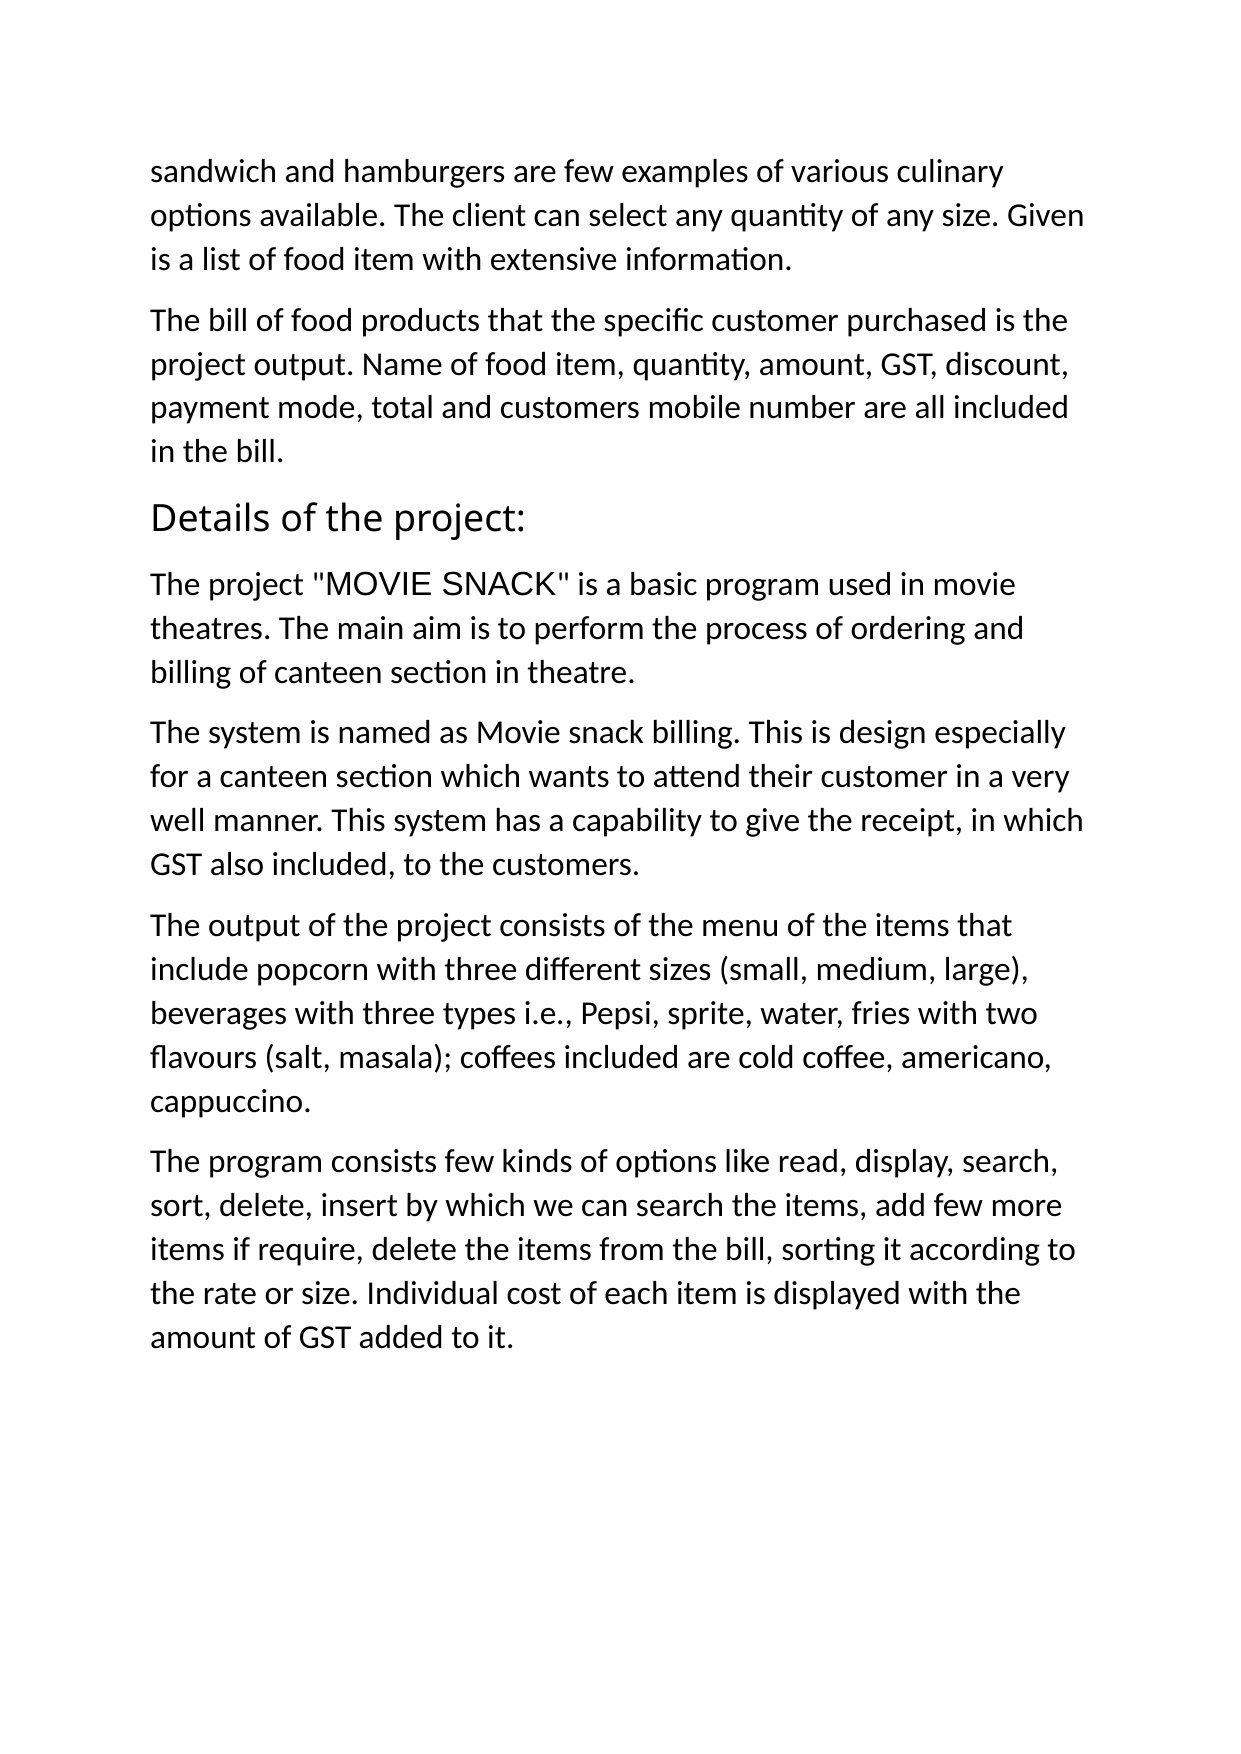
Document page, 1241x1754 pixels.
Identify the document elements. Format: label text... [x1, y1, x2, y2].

text The output of the project consists of the menu of the items that include popcorn with three different sizes (small, medium, large), beverages with three types i.e., Pepsi, sprite, water, fries with two flavours (salt, masala); coffees included are cold coffee, americano, cappuccino. [150, 904, 1090, 1120]
text The program consists few kinds of options like read, display, search, sort, delete, insert by which we can search the items, add few more items if require, delete the items from the bill, sorting it according to the rate or size. Individual cost of each item is displayed with the amount of GST added to it. [150, 1140, 1090, 1357]
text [150, 150, 1090, 279]
text The bill of food products that the specific customer purchased is the project output. Name of food item, quantity, amount, GST, discount, payment mode, total and customers mobile number are all included in the bill. [150, 298, 1090, 471]
text The system is named as Movie snack billing. This is design especially for a canteen section which wants to attend their customer in a very well manner. This system has a capability to give the receipt, in which GST also included, to the customers. [150, 711, 1090, 884]
text The project "MOVIE SNACK" is a basic program used in movie theatres. The main aim is to perform the process of ordering and billing of canteen section in theatre. [150, 563, 1090, 691]
text Details of the project: [150, 491, 1090, 542]
